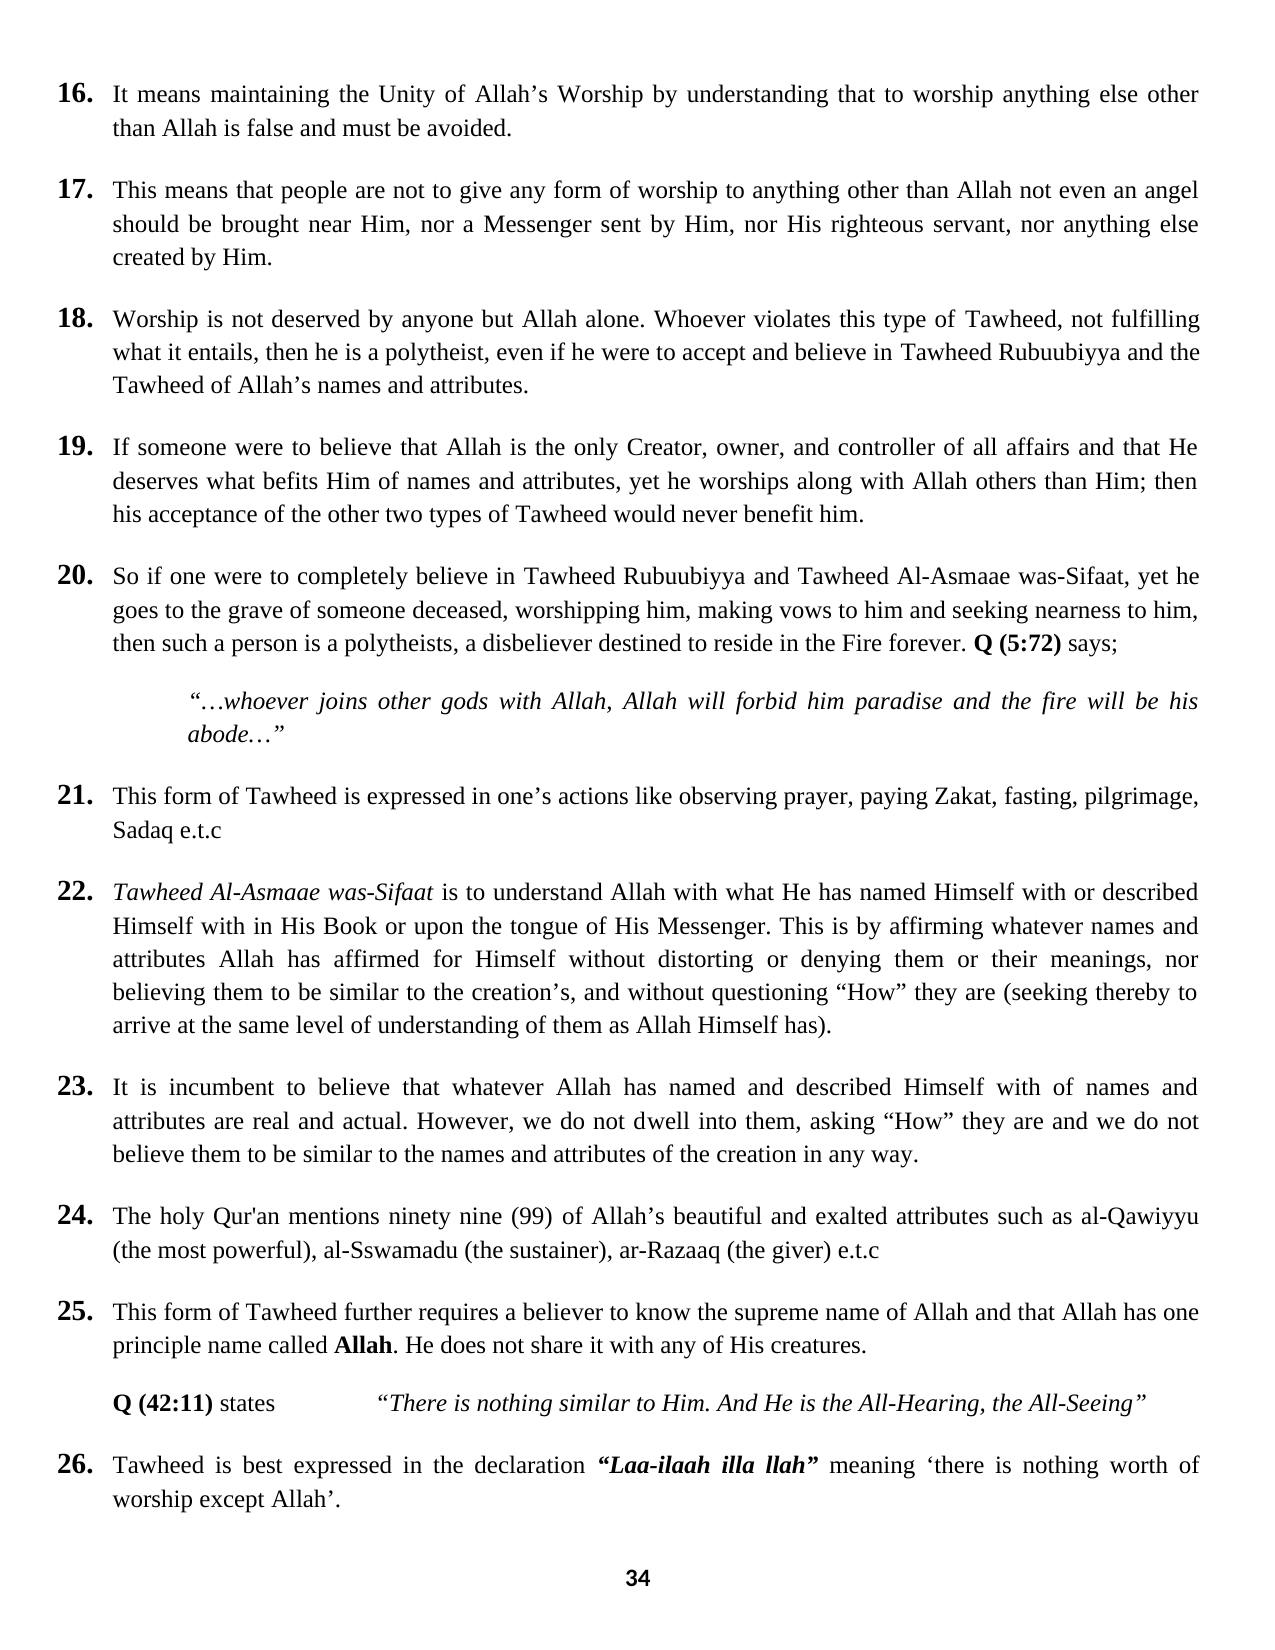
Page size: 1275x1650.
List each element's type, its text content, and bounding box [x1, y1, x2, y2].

text “…whoever joins other gods with Allah, Allah will forbid him paradise and the fire will be his abode…” [187, 686, 1200, 748]
list So if one were to completely believe in Tawheed Rubuubiyya and Tawheed Al-Asmaae was-Sifaat, yet he goes to the grave of someone deceased, worshipping him, making vows to him and seeking nearness to him, then such a person is a polytheists, a disbeliever destined to reside in the Fire forever. Q (5:72) says; [75, 557, 1200, 657]
list Tawheed Al-Asmaae was-Sifaat is to understand Allah with what He has named Himself with or described Himself with in His Book or upon the tongue of His Messenger. This is by affirming whatever names and attributes Allah has affirmed for Himself without distorting or denying them or their meanings, nor believing them to be similar to the creation’s, and without questioning “How” they are (seeking thereby to arrive at the same level of understanding of them as Allah Himself has). [75, 873, 1200, 1039]
list The holy Qur'an mentions ninety nine (99) of Allah’s beautiful and exalted attributes such as al-Qawiyyu (the most powerful), al-Sswamadu (the sustainer), ar-Razaaq (the giver) e.t.c [75, 1197, 1200, 1263]
text Q (42:11) states “There is nothing similar to Him. And He is the All-Hearing, the All-Seeing” [112, 1388, 1200, 1417]
list If someone were to believe that Allah is the only Creator, owner, and controller of all affairs and that He deserves what befits Him of names and attributes, yet he worships along with Allah others than Him; then his acceptance of the other two types of Tawheed would never benefit him. [75, 428, 1200, 528]
list This means that people are not to give any form of worship to anything other than Allah not even an angel should be brought near Him, nor a Messenger sent by Him, nor His righteous servant, nor anything else created by Him. [75, 171, 1200, 270]
list It is incumbent to believe that whatever Allah has named and described Himself with of names and attributes are real and actual. However, we do not dwell into them, asking “How” they are and we do not believe them to be similar to the names and attributes of the creation in any way. [75, 1068, 1200, 1168]
list Tawheed is best expressed in the declaration “Laa-ilaah illa llah” meaning ‘there is nothing worth of worship except Allah’. [75, 1447, 1200, 1513]
list Worship is not deserved by anyone but Allah alone. Whoever violates this type of Tawheed, not fulfilling what it entails, then he is a polytheist, even if he were to accept and believe in Tawheed Rubuubiyya and the Tawheed of Allah’s names and attributes. [75, 300, 1200, 399]
list This form of Tawheed further requires a believer to know the supreme name of Allah and that Allah has one principle name called Allah. He does not share it with any of His creatures. [75, 1293, 1200, 1359]
list This form of Tawheed is expressed in one’s actions like observing prayer, paying Zakat, fasting, pilgrimage, Sadaq e.t.c [75, 777, 1200, 844]
list It means maintaining the Unity of Allah’s Worship by understanding that to worship anything else other than Allah is false and must be avoided. [75, 75, 1200, 142]
